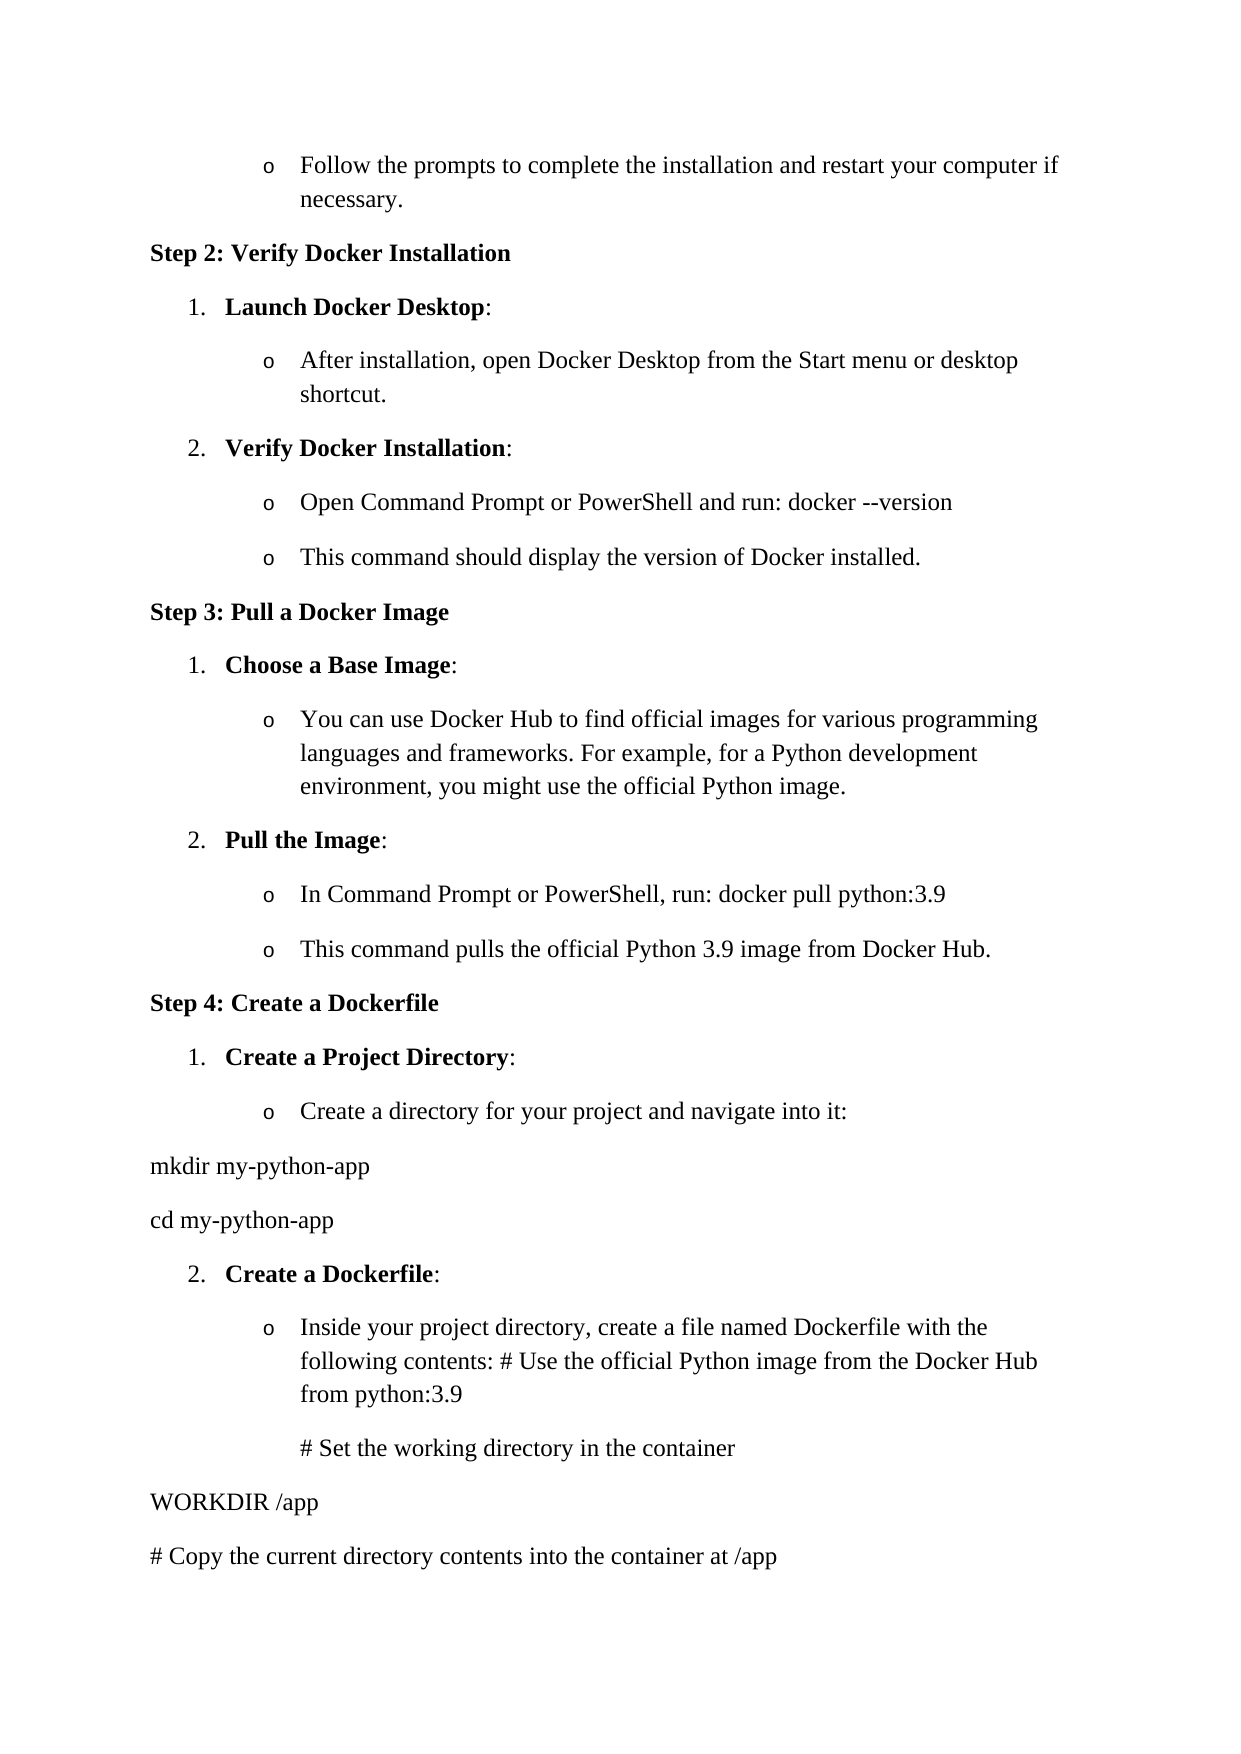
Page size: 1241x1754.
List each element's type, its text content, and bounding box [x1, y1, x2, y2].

list Follow the prompts to complete the installation and restart your computer if necessary. [262, 150, 1090, 213]
list Choose a Base Image: [187, 650, 1090, 679]
list In Command Prompt or PowerShell, run: docker pull python:3.9 [262, 879, 1090, 908]
text cd my-python-app [150, 1205, 1090, 1233]
text Step 4: Create a Dockerfile [150, 988, 1090, 1017]
text WORKDIR /app [150, 1487, 1090, 1516]
list Create a Project Directory: [187, 1042, 1090, 1071]
list This command should display the version of Docker installed. [262, 542, 1090, 571]
list Pull the Image: [187, 825, 1090, 854]
list Launch Docker Desktop: [187, 292, 1090, 320]
list This command pulls the official Python 3.9 image from Docker Hub. [262, 934, 1090, 963]
list Inside your project directory, create a file named Dockerfile with the following contents: # Use the official Python image from the Docker Hub from python:3.9 [262, 1312, 1090, 1408]
list After installation, open Docker Desktop from the Start menu or desktop shortcut. [262, 345, 1090, 408]
list You can use Docker Hub to find official images for various programming languages and frameworks. For example, for a Python development environment, you might use the official Python image. [262, 704, 1090, 800]
text # Copy the current directory contents into the container at /app [150, 1541, 1090, 1570]
text Step 3: Pull a Docker Image [150, 597, 1090, 625]
list Create a Dockerfile: [187, 1259, 1090, 1287]
list Open Command Prompt or PowerShell and run: docker --version [262, 487, 1090, 517]
text mkdir my-python-app [150, 1151, 1090, 1180]
list Create a directory for your project and navigate into it: [262, 1096, 1090, 1126]
text # Set the working directory in the container [300, 1433, 1090, 1462]
list Verify Docker Installation: [187, 433, 1090, 462]
text Step 2: Verify Docker Installation [150, 238, 1090, 266]
